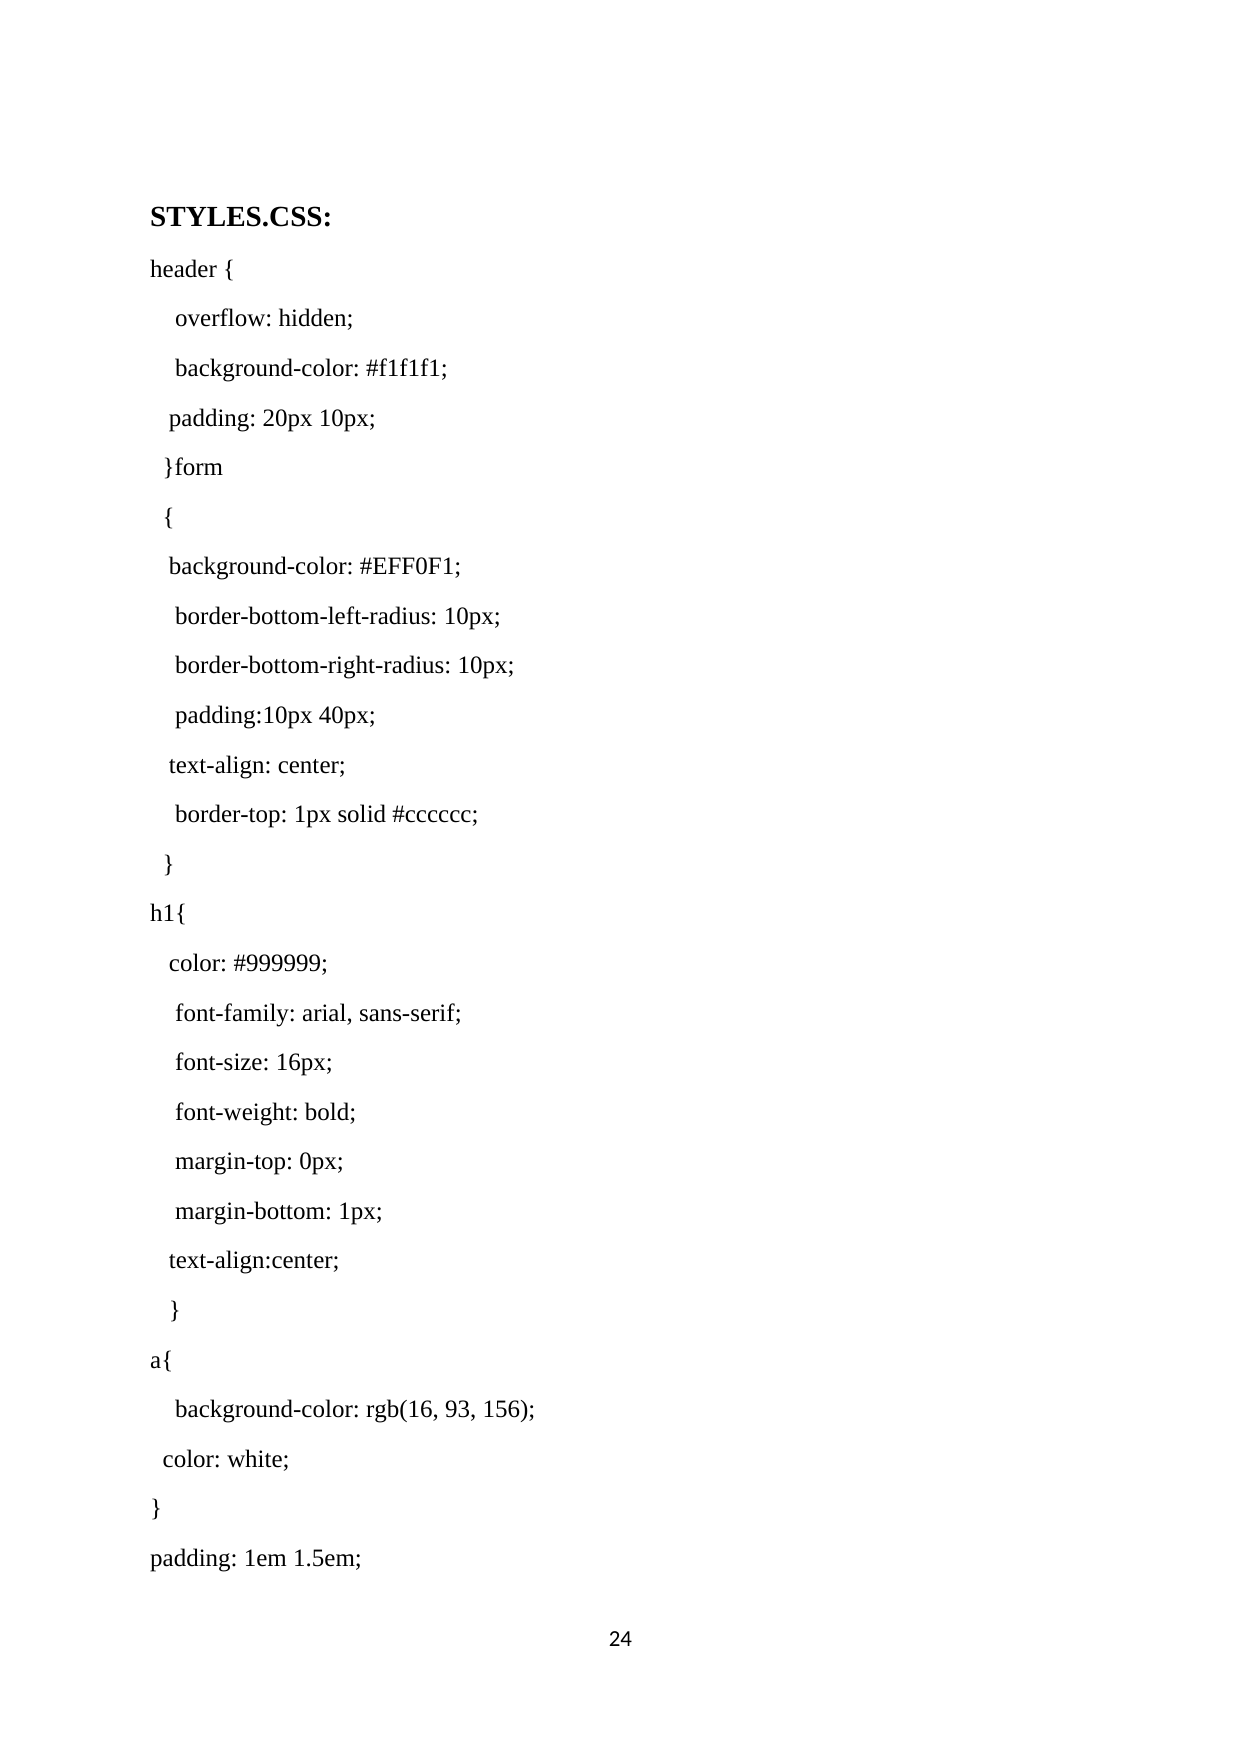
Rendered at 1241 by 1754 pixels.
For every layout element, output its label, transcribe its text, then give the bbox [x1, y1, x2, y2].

text font-family: arial, sans-serif; [150, 998, 1090, 1026]
text padding:10px 40px; [150, 700, 1090, 729]
text padding: 20px 10px; [150, 403, 1090, 431]
text text-align: center; [150, 750, 1090, 778]
text text-align:center; [150, 1246, 1090, 1274]
text } [150, 1295, 1090, 1324]
text overflow: hidden; [150, 303, 1090, 332]
text color: #999999; [150, 948, 1090, 977]
text header { [150, 254, 1090, 283]
text h1{ [150, 898, 1090, 927]
text }form [150, 452, 1090, 481]
text background-color: rgb(16, 93, 156); [150, 1394, 1090, 1423]
text font-weight: bold; [150, 1097, 1090, 1126]
text } [150, 1493, 1090, 1522]
text a{ [150, 1345, 1090, 1373]
text } [150, 849, 1090, 878]
text color: white; [150, 1444, 1090, 1473]
text background-color: #f1f1f1; [150, 353, 1090, 382]
text border-bottom-right-radius: 10px; [150, 651, 1090, 679]
text padding: 1em 1.5em; [150, 1543, 1090, 1572]
text border-top: 1px solid #cccccc; [150, 799, 1090, 828]
text { [150, 502, 1090, 531]
text border-bottom-left-radius: 10px; [150, 601, 1090, 630]
text margin-top: 0px; [150, 1146, 1090, 1175]
text STYLES.CSS: [150, 199, 1090, 233]
text background-color: #EFF0F1; [150, 551, 1090, 580]
text font-size: 16px; [150, 1047, 1090, 1076]
text margin-bottom: 1px; [150, 1196, 1090, 1225]
